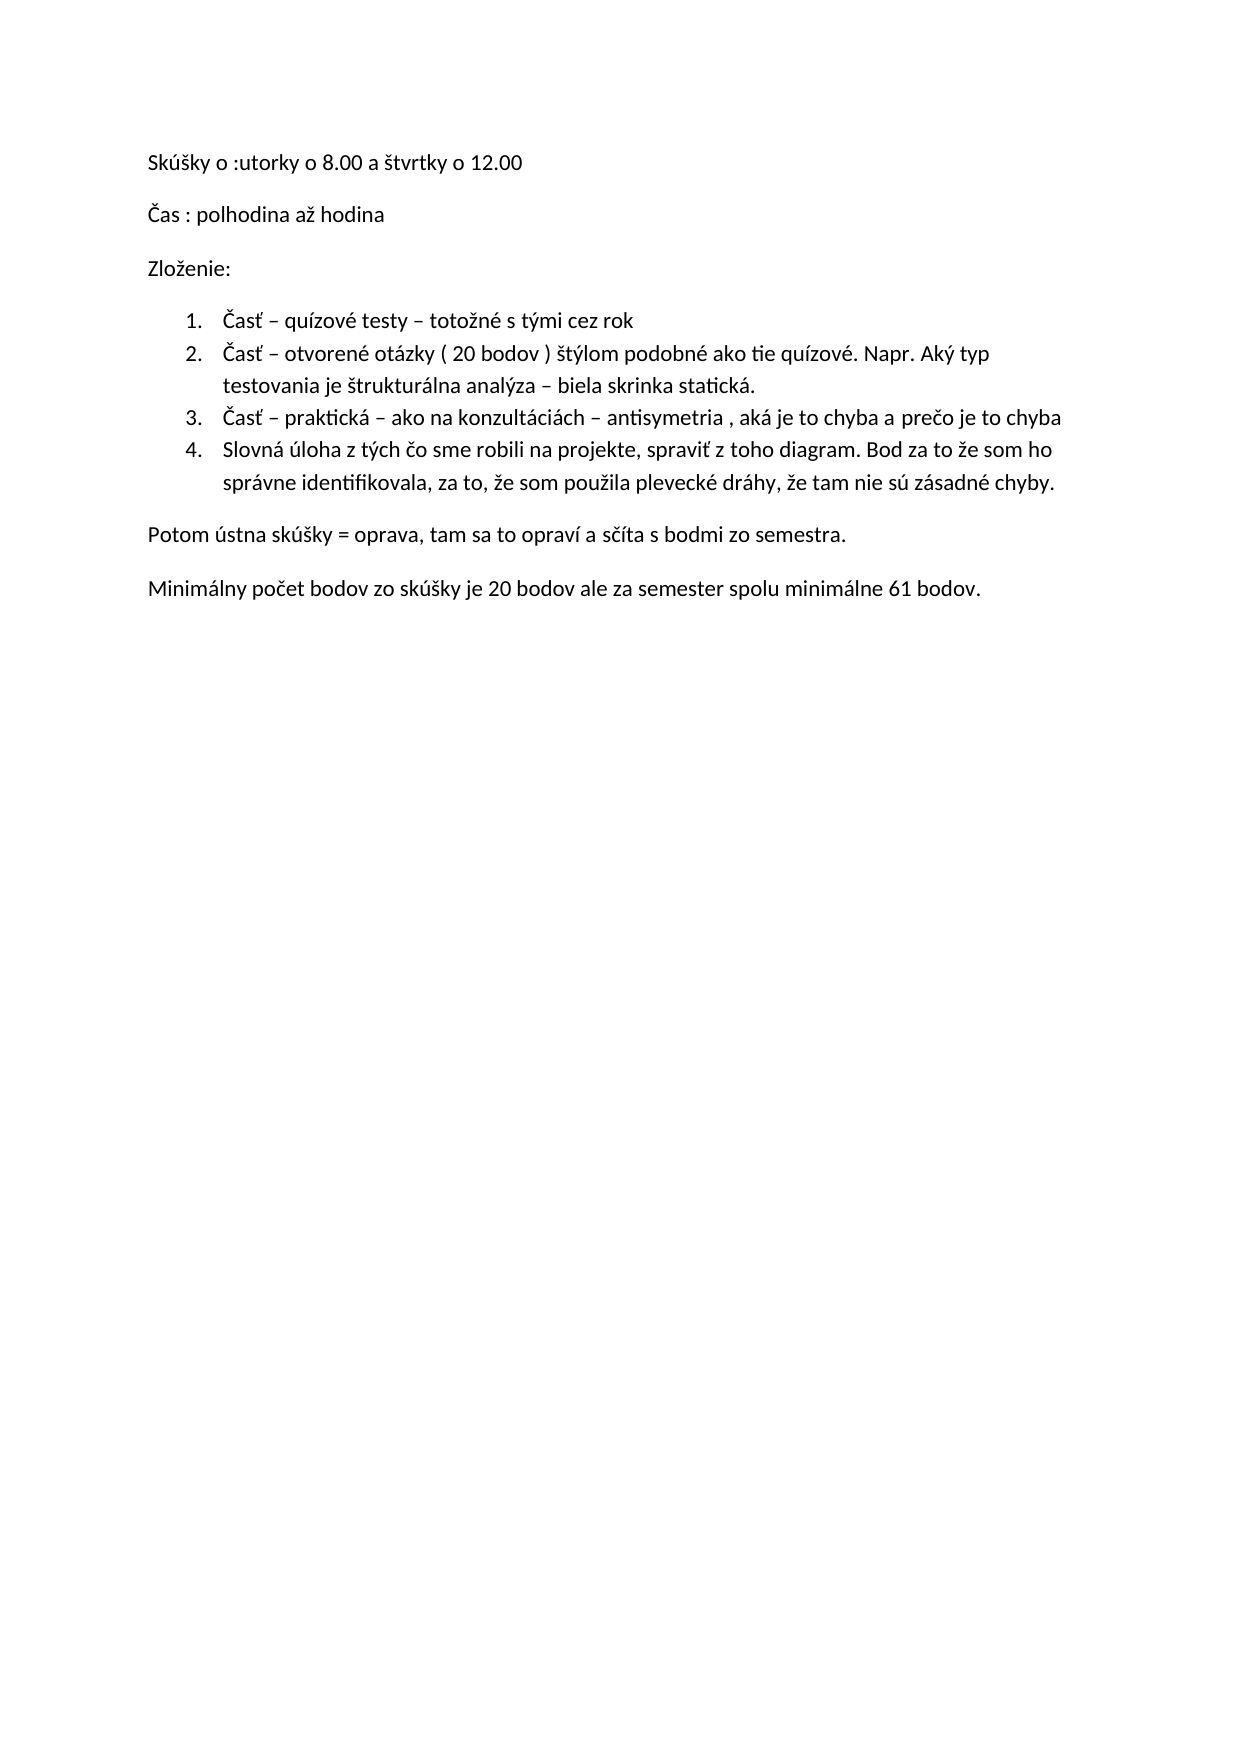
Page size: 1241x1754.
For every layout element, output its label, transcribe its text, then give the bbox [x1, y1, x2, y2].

list Časť – quízové testy – totožné s tými cez rok [185, 307, 1093, 335]
text Skúšky o :utorky o 8.00 a štvrtky o 12.00 [148, 148, 1093, 176]
text Minimálny počet bodov zo skúšky je 20 bodov ale za semester spolu minimálne 61 bodov. [148, 574, 1093, 602]
text Zloženie: [148, 254, 1093, 282]
list Časť – praktická – ako na konzultáciách – antisymetria , aká je to chyba a prečo je to chyba [185, 403, 1093, 431]
text Potom ústna skúšky = oprava, tam sa to opraví a sčíta s bodmi zo semestra. [148, 521, 1093, 549]
text Čas : polhodina až hodina [148, 201, 1093, 229]
list Časť – otvorené otázky ( 20 bodov ) štýlom podobné ako tie quízové. Napr. Aký typ testovania je štrukturálna analýza – biela skrinka statická. [185, 339, 1093, 399]
list Slovná úloha z tých čo sme robili na projekte, spraviť z toho diagram. Bod za to že som ho správne identifikovala, za to, že som použila plevecké dráhy, že tam nie sú zásadné chyby. [185, 435, 1093, 496]
